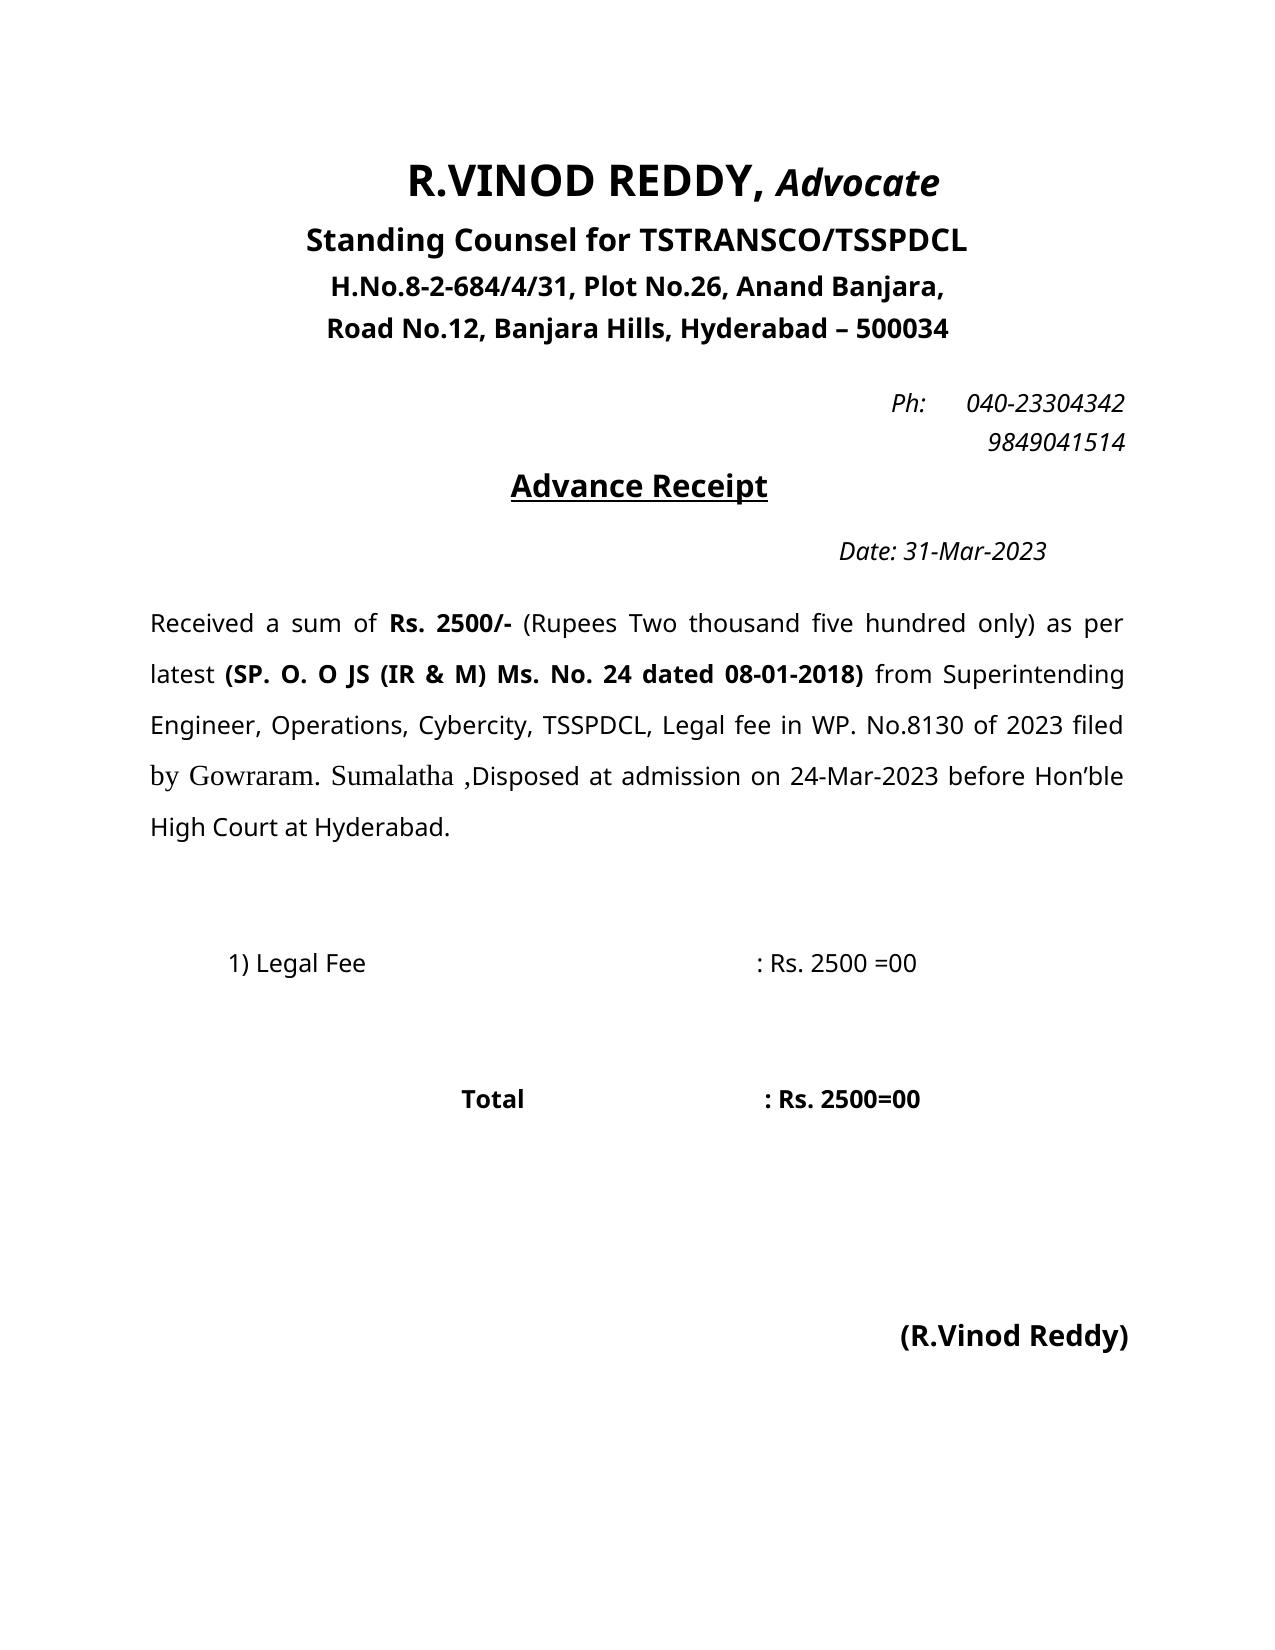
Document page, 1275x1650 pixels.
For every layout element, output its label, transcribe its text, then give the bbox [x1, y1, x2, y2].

text 9849041514 [150, 424, 1125, 458]
text (R.Vinod Reddy) [677, 1315, 1128, 1355]
text Ph: 040-23304342 [150, 385, 1125, 419]
text Date: 31-Mar-2023 [227, 533, 1047, 567]
text H.No.8-2-684/4/31, Plot No.26, Anand Banjara, [150, 267, 1125, 304]
text R.VINOD REDDY, Advocate [227, 150, 1047, 209]
text 1) Legal Fee : Rs. 2500 =00 [227, 946, 1010, 980]
text Received a sum of Rs. 2500/- (Rupees Two thousand five hundred only) as per latest (SP. O. O JS (IR & M) Ms. No. 24 dated 08-01-2018) from Superintending Engineer, Operations, Cybercity, TSSPDCL, Legal fee in WP. No.8130 of 2023 filed by Gowraram. Sumalatha ,Disposed at admission on 24-Mar-2023 before Hon’ble High Court at Hyderabad. [150, 605, 1125, 844]
text Road No.12, Banjara Hills, Hyderabad – 500034 [150, 310, 1125, 347]
text Standing Counsel for TSTRANSCO/TSSPDCL [227, 218, 1047, 261]
text Advance Receipt [150, 463, 1128, 506]
text Total : Rs. 2500=00 [227, 1082, 1010, 1116]
